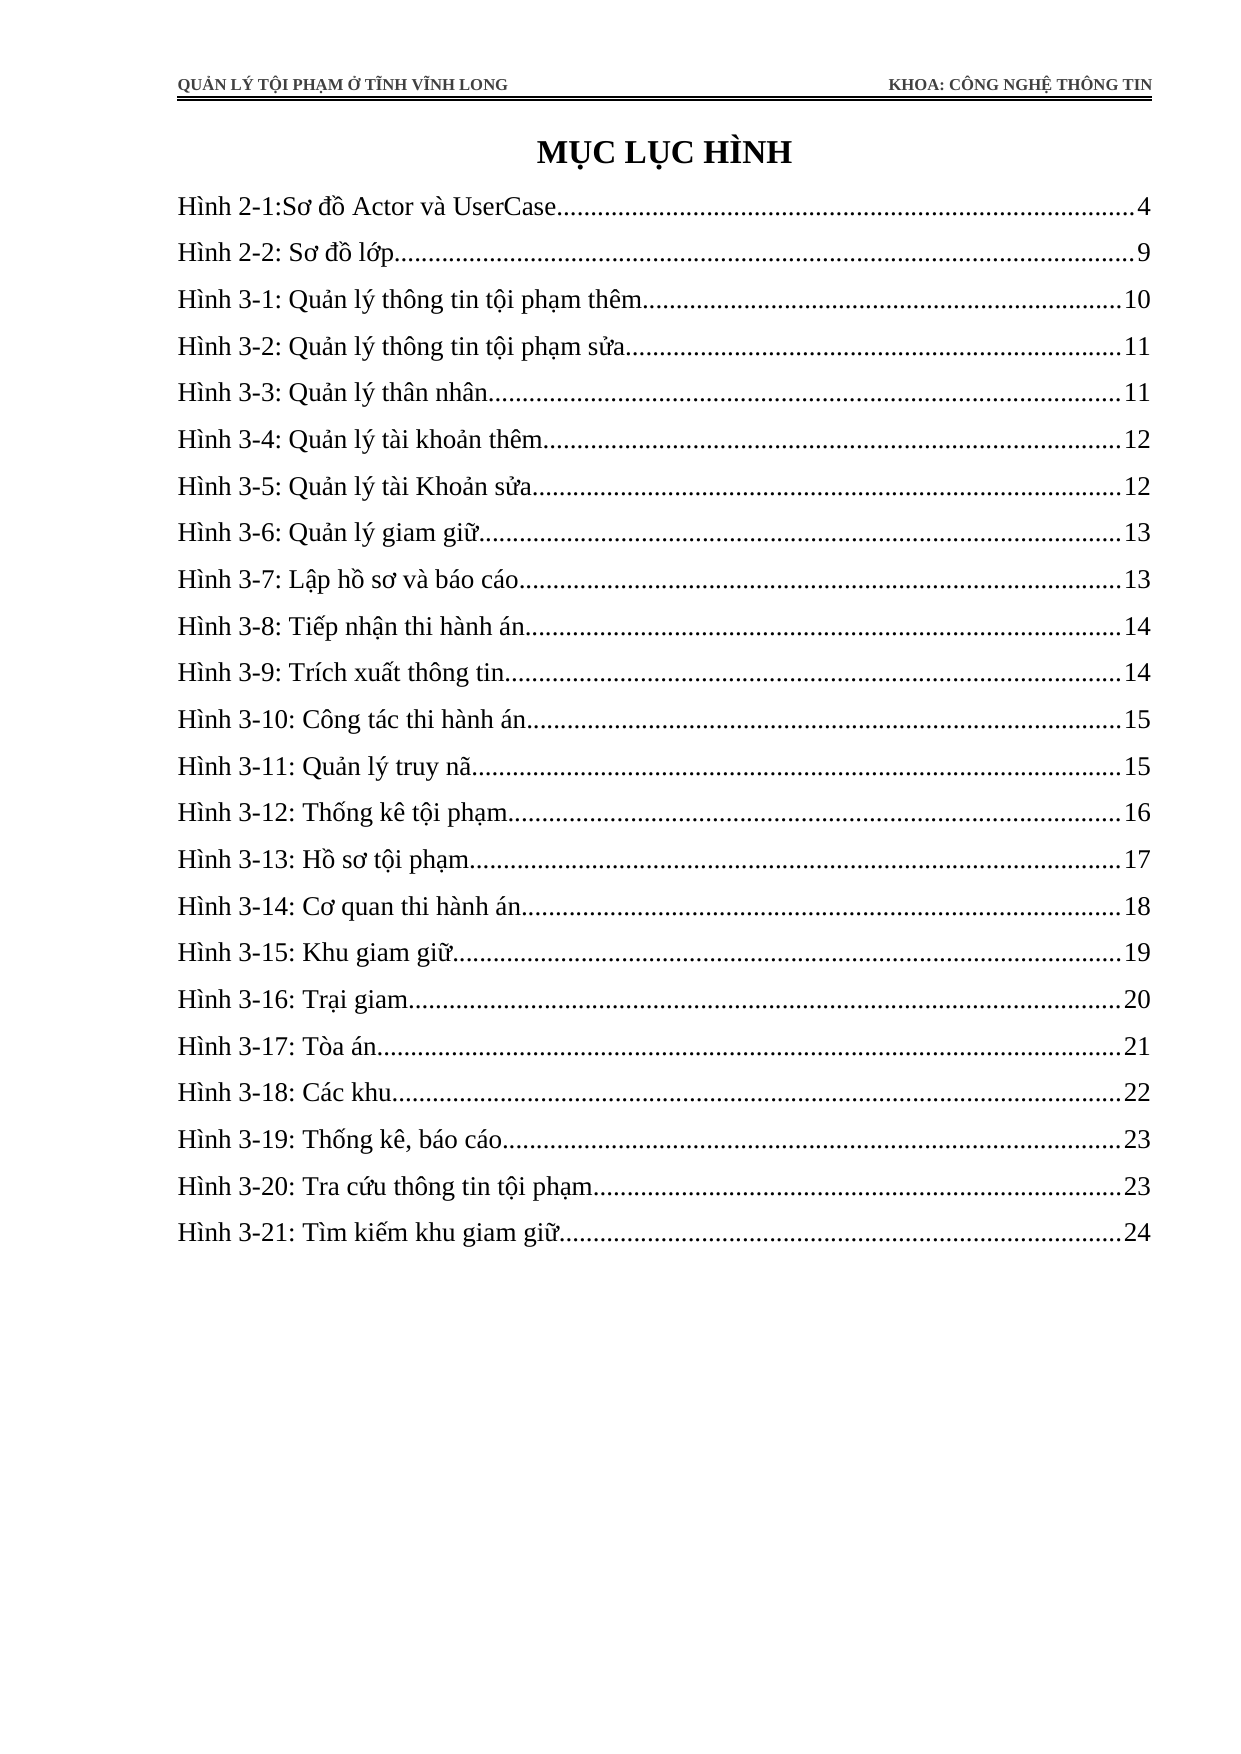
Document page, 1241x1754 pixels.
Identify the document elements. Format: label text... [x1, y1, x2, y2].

text Hình 3-7: Lập hồ sơ và báo cáo 13 [177, 563, 1152, 594]
text Hình 3-19: Thống kê, báo cáo 23 [177, 1123, 1152, 1154]
text Hình 3-15: Khu giam giữ 19 [177, 936, 1152, 967]
text Hình 3-16: Trại giam 20 [177, 983, 1152, 1014]
text Hình 3-18: Các khu 22 [177, 1076, 1152, 1107]
text Hình 3-14: Cơ quan thi hành án 18 [177, 889, 1152, 921]
text Hình 3-6: Quản lý giam giữ 13 [177, 516, 1152, 547]
text Hình 3-9: Trích xuất thông tin 14 [177, 656, 1152, 687]
text Hình 3-2: Quản lý thông tin tội phạm sửa 11 [177, 329, 1152, 361]
text Hình 3-5: Quản lý tài Khoản sửa 12 [177, 469, 1152, 501]
text Hình 3-13: Hồ sơ tội phạm 17 [177, 843, 1152, 874]
text Hình 3-1: Quản lý thông tin tội phạm thêm 10 [177, 283, 1152, 314]
text Hình 3-4: Quản lý tài khoản thêm 12 [177, 423, 1152, 454]
text Hình 2-2: Sơ đồ lớp 9 [177, 236, 1152, 267]
text Hình 3-12: Thống kê tội phạm 16 [177, 796, 1152, 827]
text Hình 3-17: Tòa án 21 [177, 1029, 1152, 1061]
text Hình 2-1:Sơ đồ Actor và UserCase 4 [177, 189, 1152, 221]
text Hình 3-3: Quản lý thân nhân 11 [177, 376, 1152, 407]
text Hình 3-8: Tiếp nhận thi hành án 14 [177, 609, 1152, 641]
text Hình 3-20: Tra cứu thông tin tội phạm 23 [177, 1169, 1152, 1201]
text Hình 3-11: Quản lý truy nã 15 [177, 749, 1152, 781]
text Hình 3-10: Công tác thi hành án 15 [177, 703, 1152, 734]
text MỤC LỤC HÌNH [177, 132, 1152, 170]
text Hình 3-21: Tìm kiếm khu giam giữ 24 [177, 1216, 1152, 1247]
